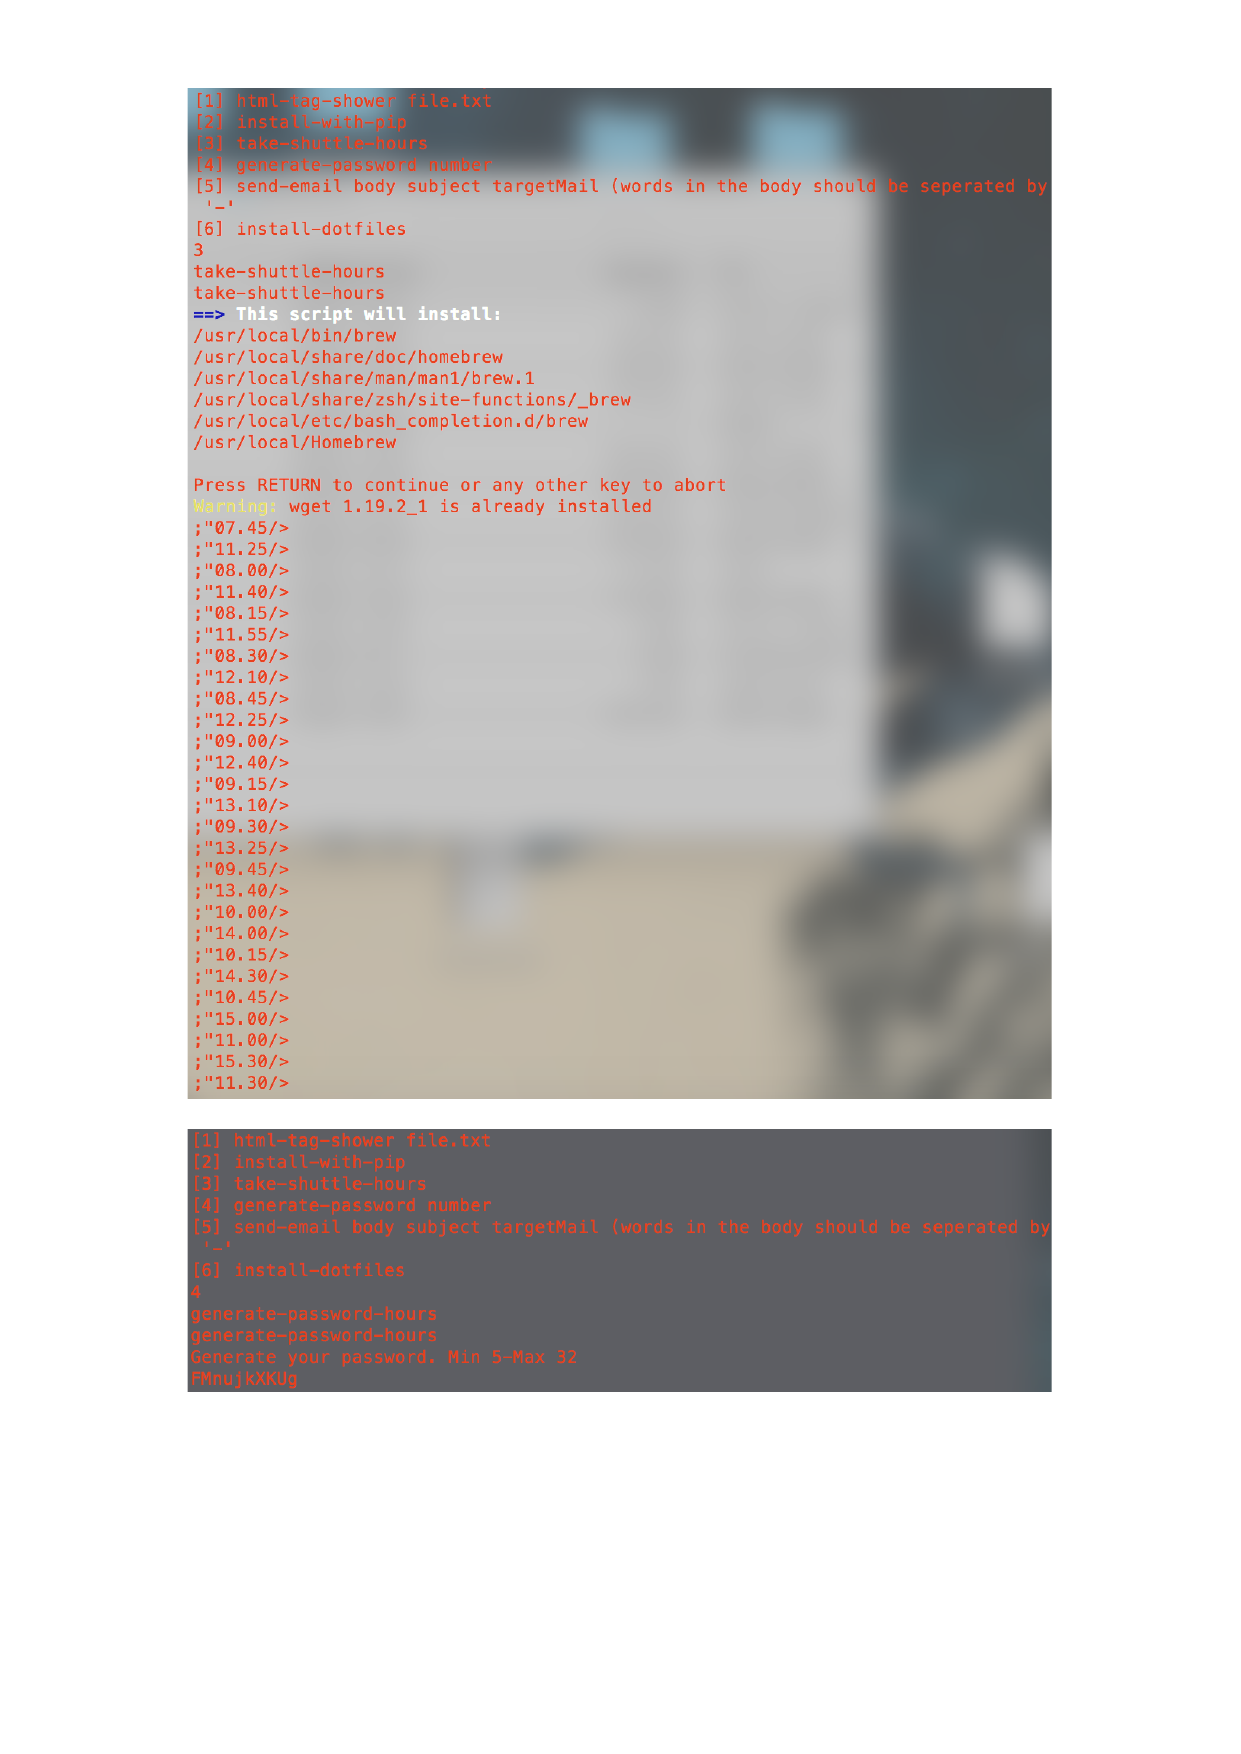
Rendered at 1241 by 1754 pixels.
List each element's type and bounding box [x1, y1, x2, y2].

picture [187, 88, 1052, 1099]
picture [187, 1129, 1052, 1392]
